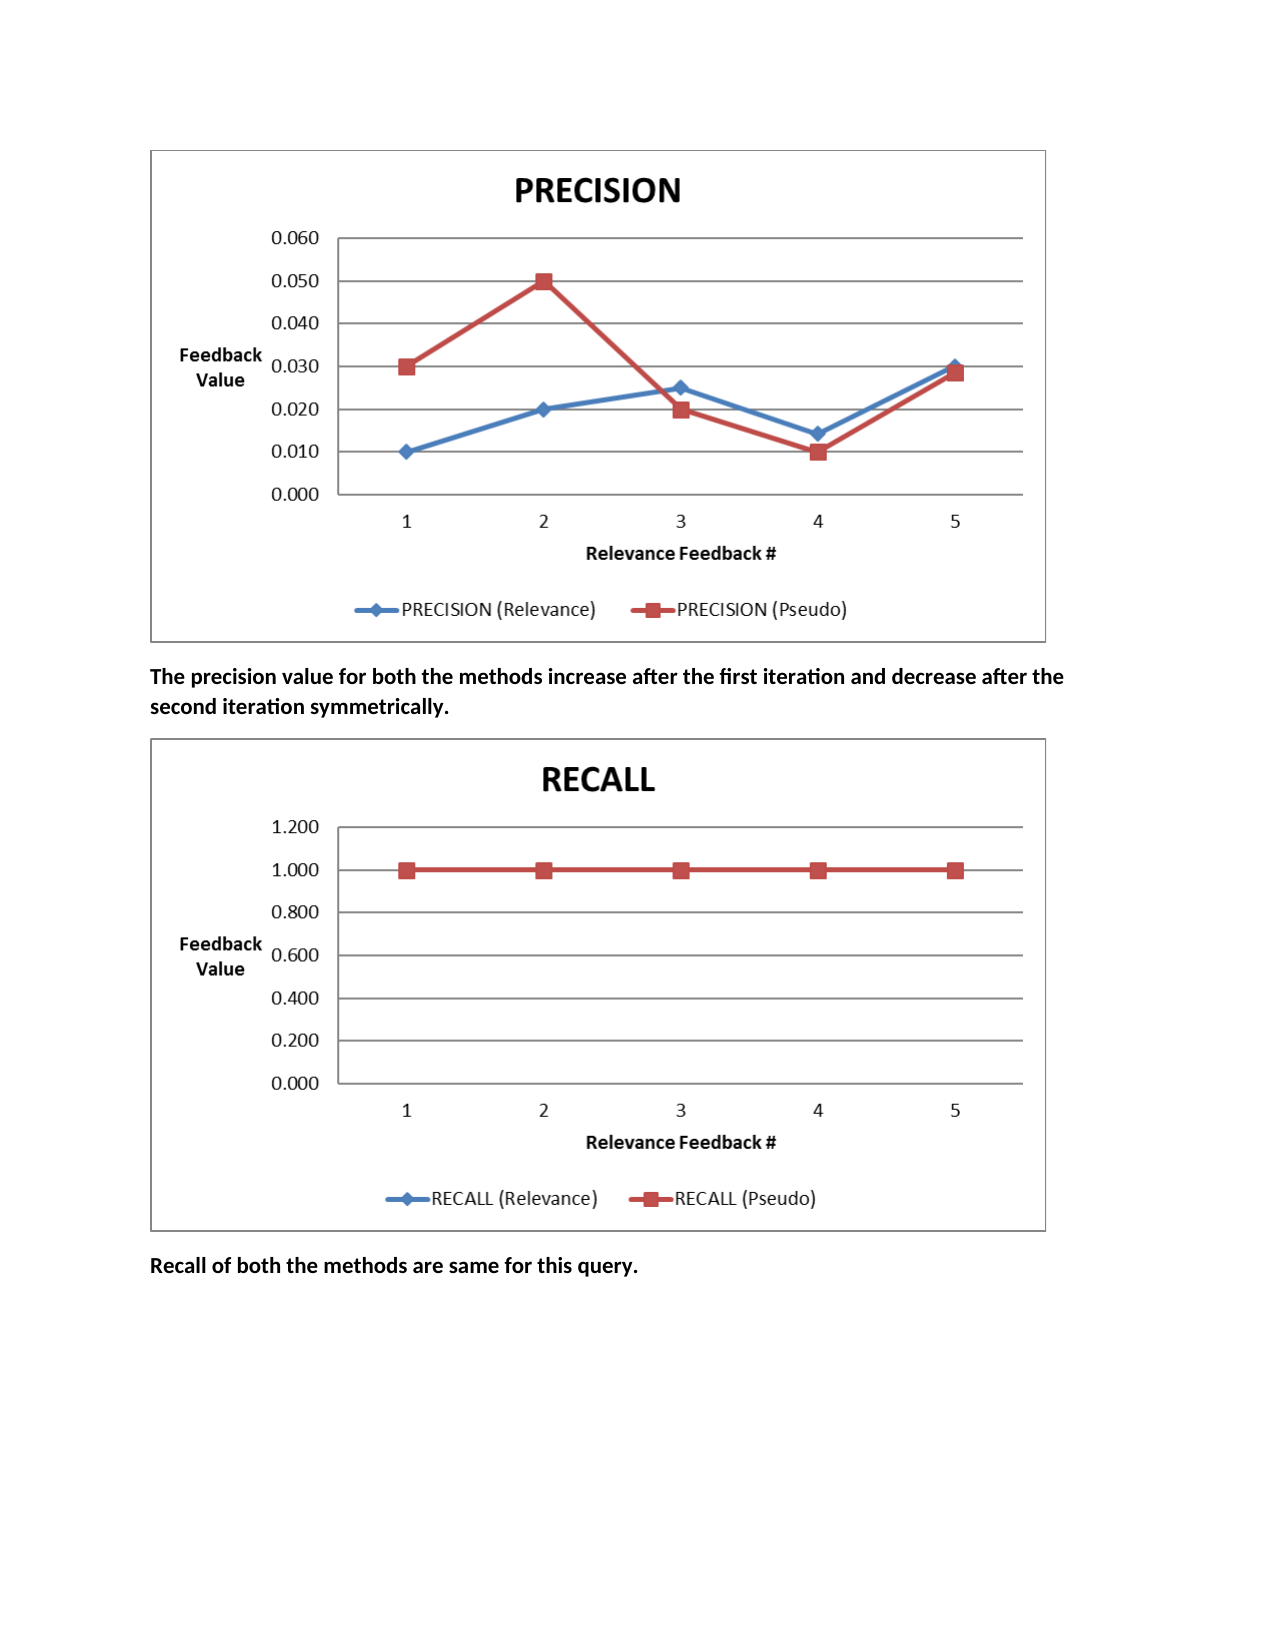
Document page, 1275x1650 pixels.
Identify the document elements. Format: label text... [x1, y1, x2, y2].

picture [150, 150, 1047, 643]
text Recall of both the methods are same for this query. [150, 1251, 1125, 1279]
picture [150, 738, 1047, 1232]
text The precision value for both the methods increase after the first iteration and decrease after the second iteration symmetrically. [150, 662, 1125, 720]
